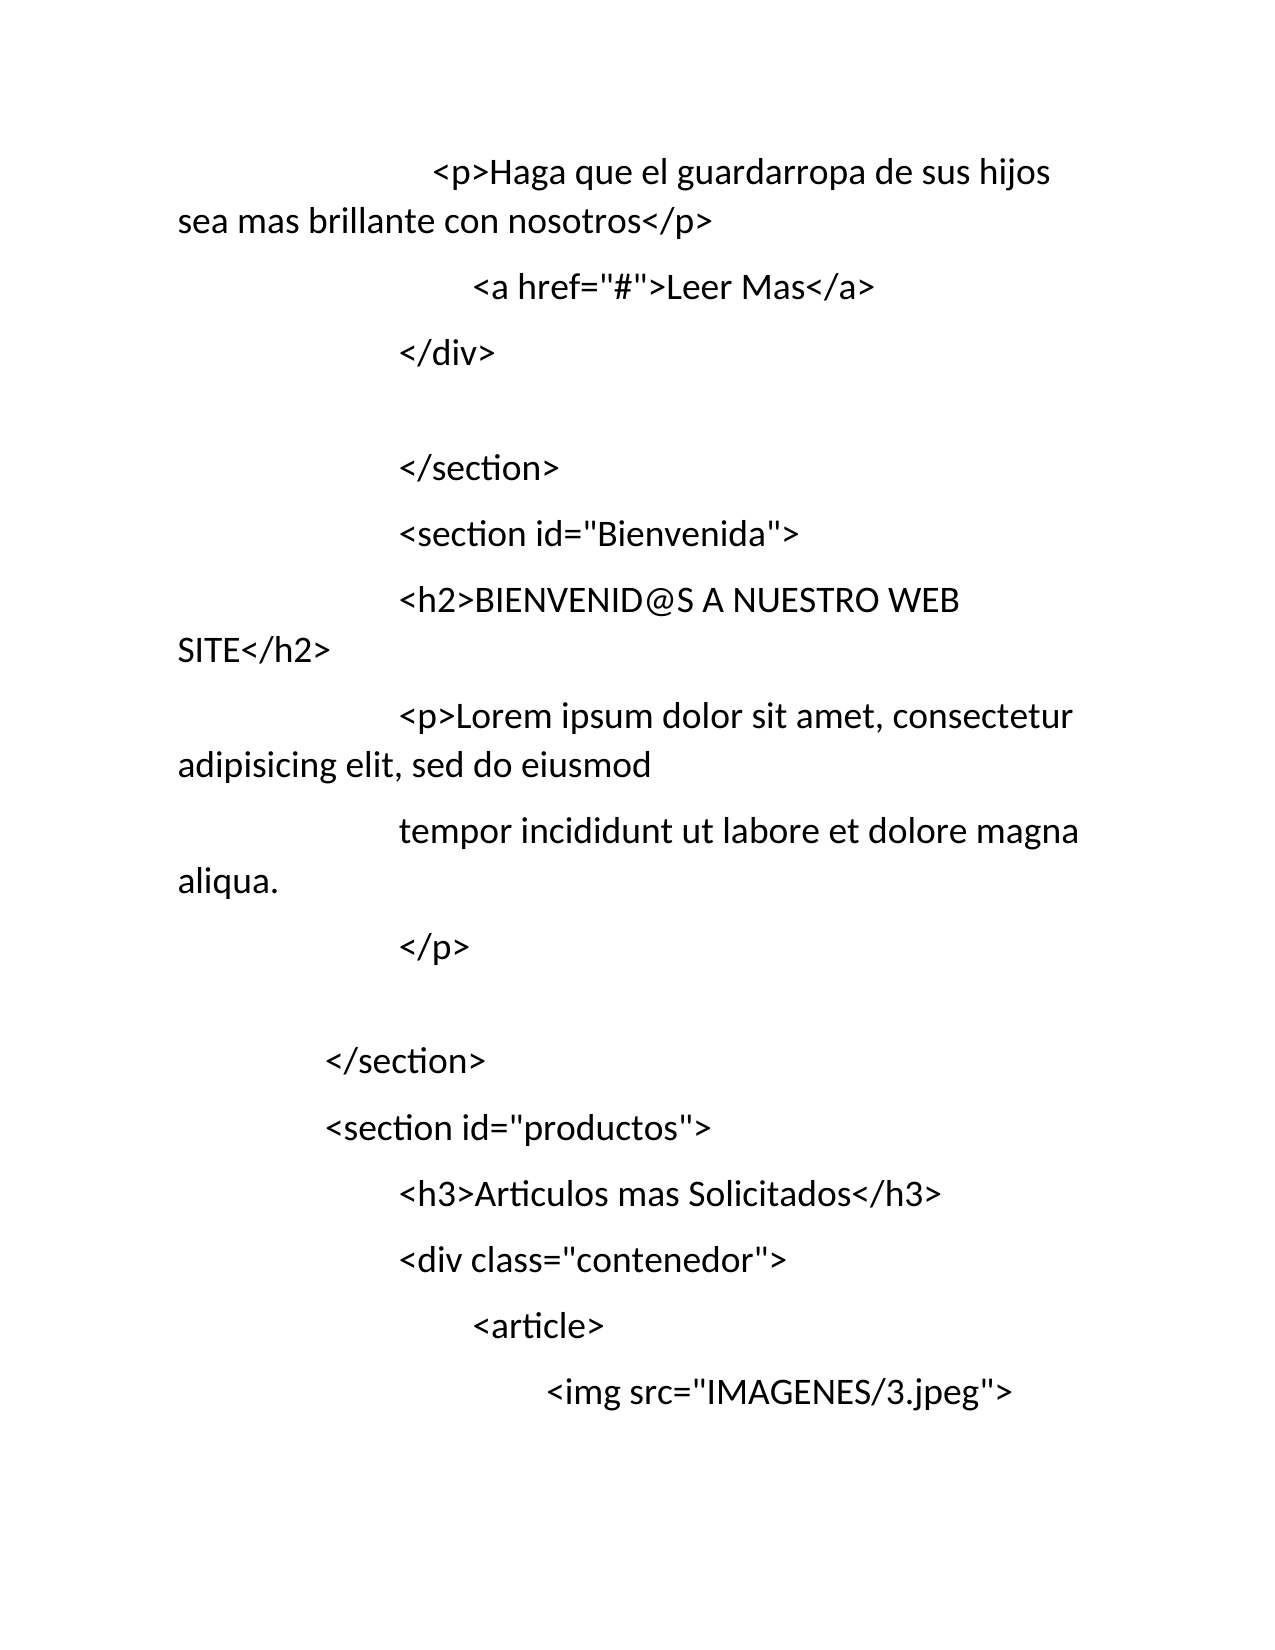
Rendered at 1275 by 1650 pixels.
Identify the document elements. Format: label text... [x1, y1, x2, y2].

text tempor incididunt ut labore et dolore magna aliqua. [177, 807, 1098, 903]
text </section> [177, 444, 1098, 490]
text <p>Lorem ipsum dolor sit amet, consectetur adipisicing elit, sed do eiusmod [177, 692, 1098, 787]
text <h3>Articulos mas Solicitados</h3> [177, 1170, 1098, 1216]
text <div class="contenedor"> [177, 1236, 1098, 1282]
text </div> [177, 329, 1098, 375]
text <section id="productos"> [177, 1104, 1098, 1149]
text <article> [177, 1302, 1098, 1348]
text </p> [177, 923, 1098, 969]
text <a href="#">Leer Mas</a> [177, 263, 1098, 309]
text <h2>BIENVENID@S A NUESTRO WEB SITE</h2> [177, 576, 1098, 671]
text <img src="IMAGENES/3.jpeg"> [177, 1368, 1098, 1414]
text <p>Haga que el guardarropa de sus hijos sea mas brillante con nosotros</p> [177, 148, 1098, 243]
text </section> [177, 1037, 1098, 1083]
text <section id="Bienvenida"> [177, 510, 1098, 556]
